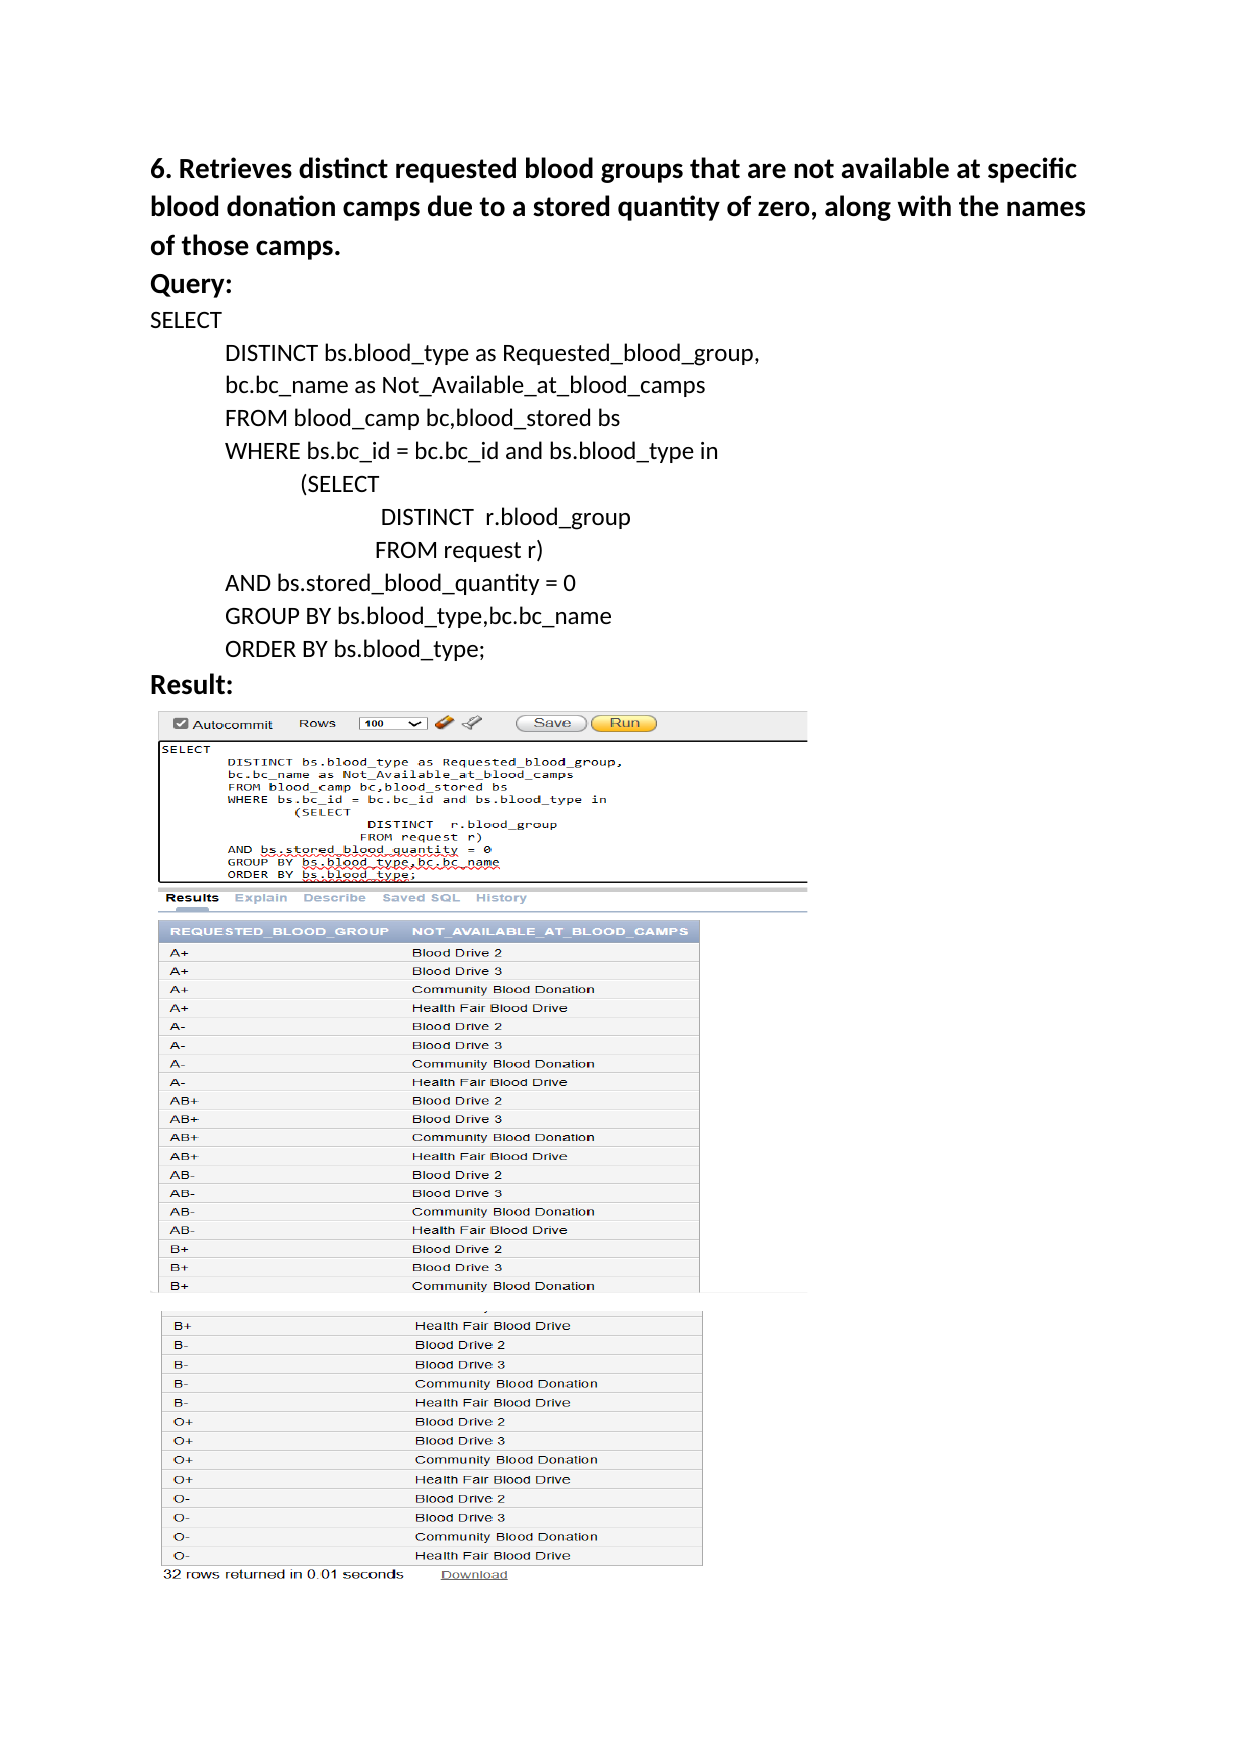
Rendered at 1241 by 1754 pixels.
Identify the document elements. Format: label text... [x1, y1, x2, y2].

text Query: [150, 265, 1090, 301]
text bc.bc_name as Not_Available_at_blood_camps [150, 369, 1090, 400]
text WHERE bs.bc_id = bc.bc_id and bs.blood_type in [150, 435, 1090, 466]
text Result: [150, 666, 1090, 701]
text AND bs.stored_blood_quantity = 0 [150, 567, 1090, 598]
text ORDER BY bs.blood_type; [150, 633, 1090, 663]
picture [150, 704, 808, 1293]
text DISTINCT r.blood_group [150, 501, 1090, 532]
text FROM blood_camp bc,blood_stored bs [150, 402, 1090, 433]
text FROM request r) [150, 534, 1090, 565]
text 6. Retrieves distinct requested blood groups that are not available at specific blood donation camps due to a stored quantity of zero, along with the names of those camps. [150, 150, 1090, 262]
text GROUP BY bs.blood_type,bc.bc_name [150, 600, 1090, 631]
text DISTINCT bs.blood_type as Requested_blood_group, [150, 337, 1090, 367]
text SELECT [150, 304, 1090, 334]
text (SELECT [150, 468, 1090, 499]
picture [150, 1311, 836, 1585]
